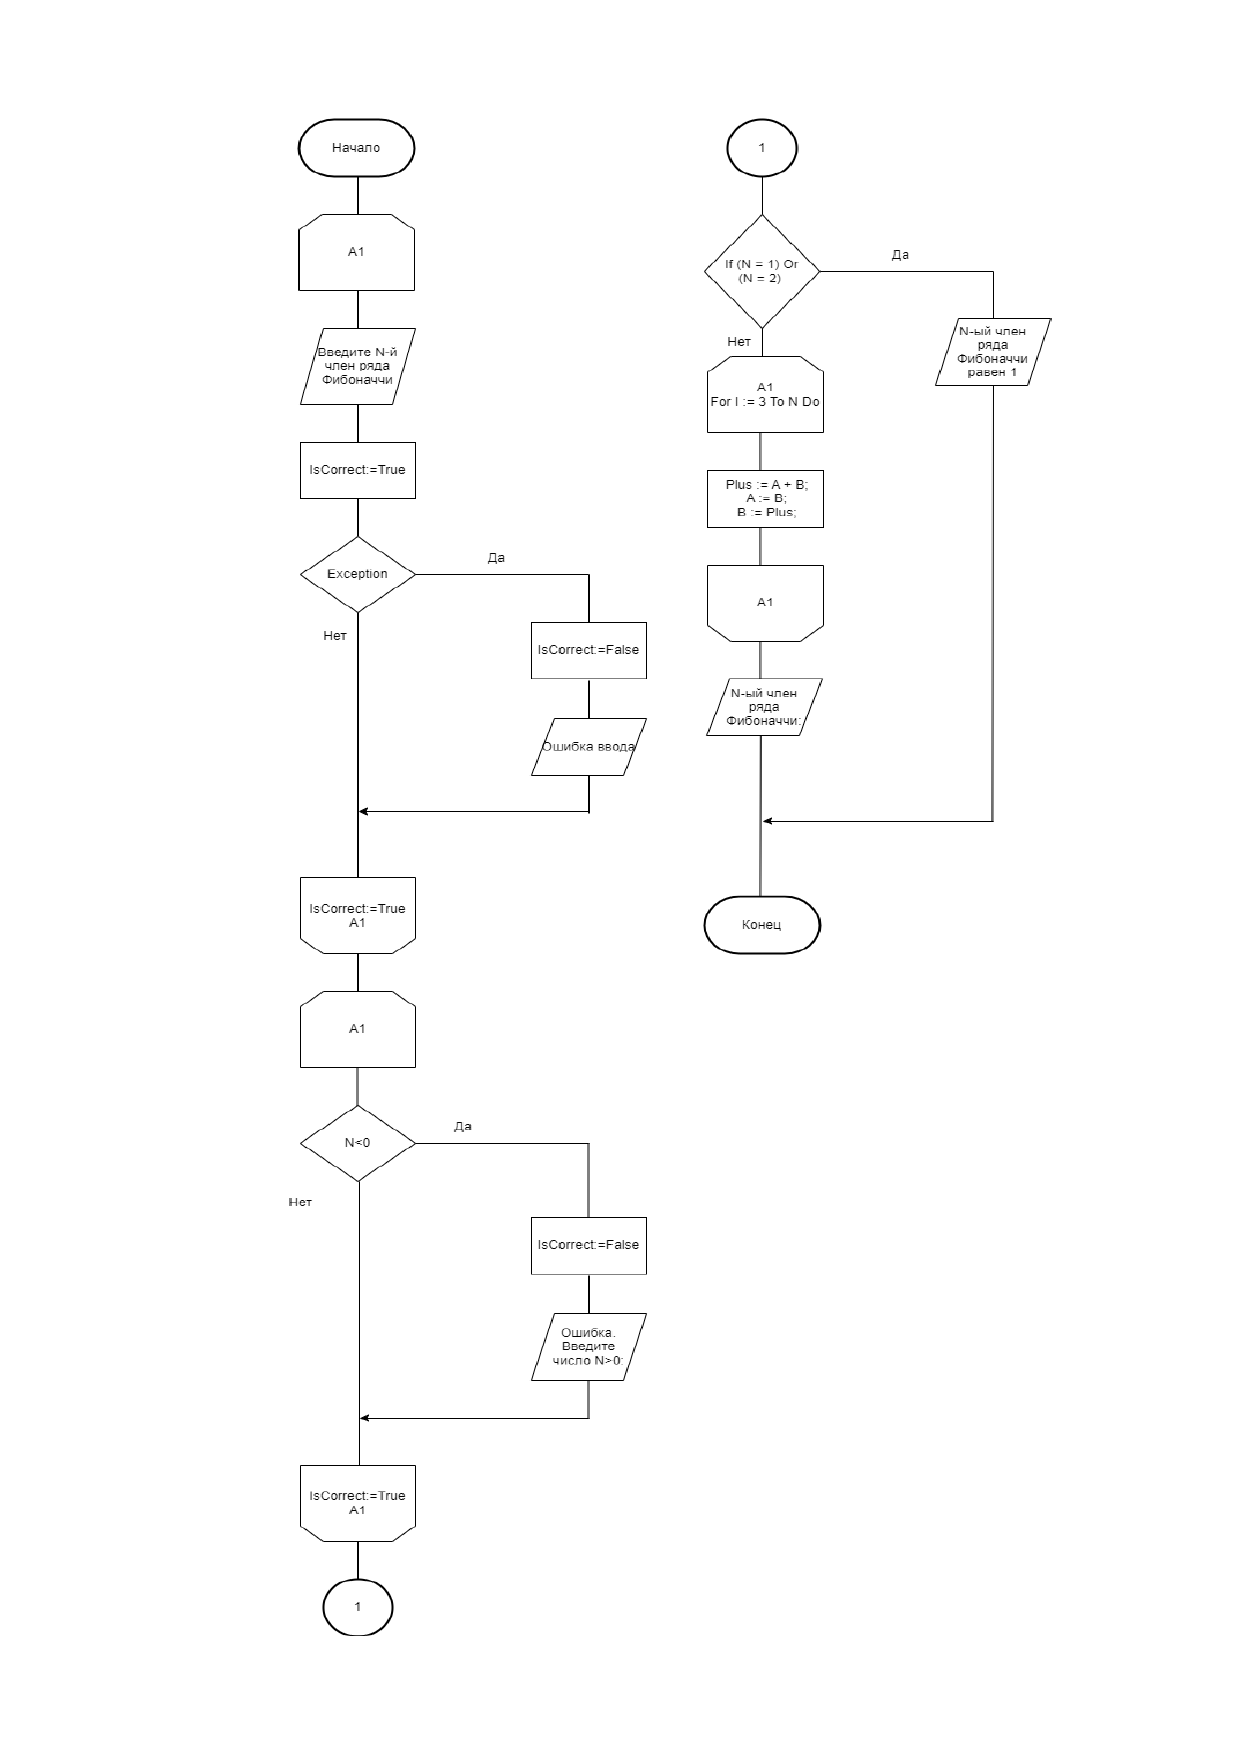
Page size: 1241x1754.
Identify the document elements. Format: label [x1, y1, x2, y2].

picture [277, 118, 1052, 1636]
